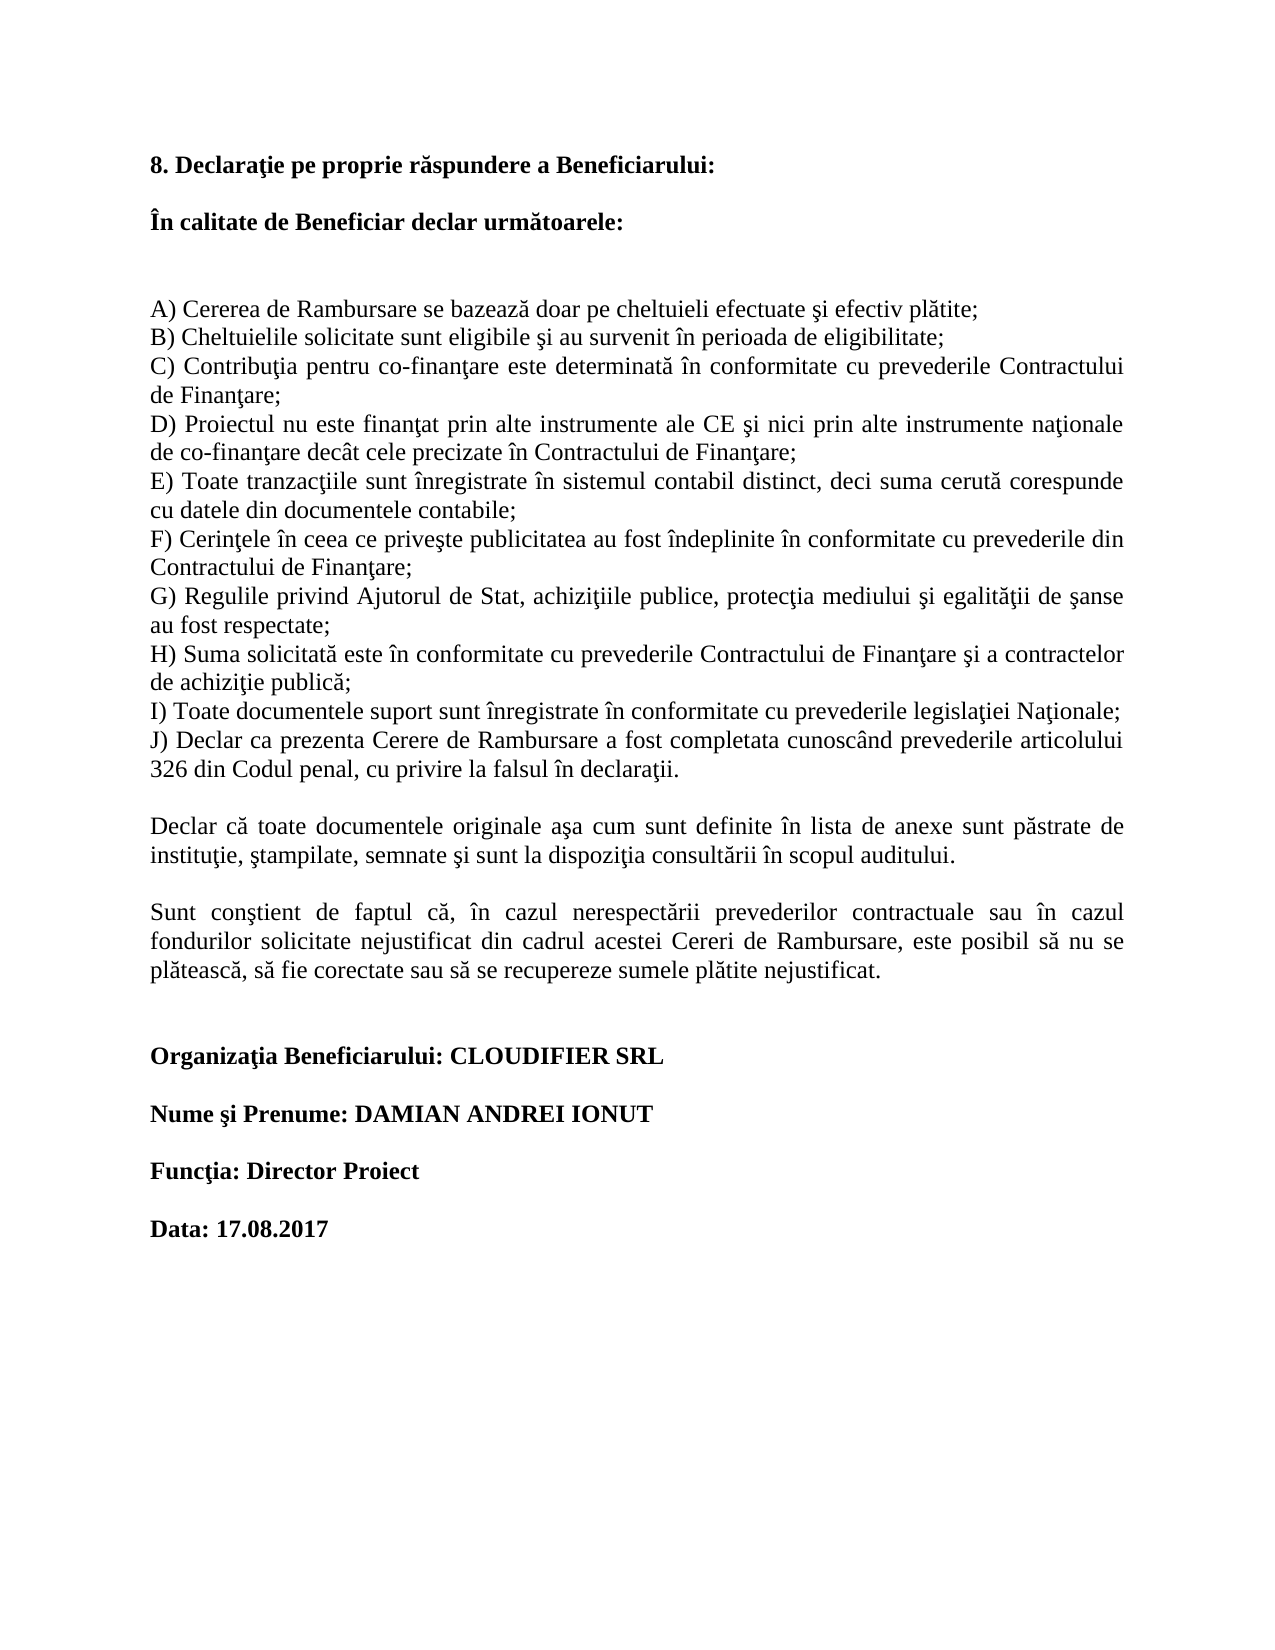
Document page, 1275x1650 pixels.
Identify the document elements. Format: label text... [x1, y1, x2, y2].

text I) Toate documentele suport sunt înregistrate în conformitate cu prevederile legislaţiei Naţionale; [150, 696, 1125, 725]
text Organizaţia Beneficiarului: CLOUDIFIER SRL [150, 1041, 1125, 1070]
text C) Contribuţia pentru co-finanţare este determinată în conformitate cu prevederile Contractului de Finanţare; [150, 351, 1125, 409]
text B) Cheltuielile solicitate sunt eligibile şi au survenit în perioada de eligibilitate; [150, 322, 1125, 351]
text Sunt conştient de faptul că, în cazul nerespectării prevederilor contractuale sau în cazul fondurilor solicitate nejustificat din cadrul acestei Cereri de Rambursare, este posibil să nu se plătească, să fie corectate sau să se recupereze sumele plătite nejustificat. [150, 897, 1125, 984]
text D) Proiectul nu este finanţat prin alte instrumente ale CE şi nici prin alte instrumente naţionale de co-finanţare decât cele precizate în Contractului de Finanţare; [150, 409, 1125, 466]
text H) Suma solicitată este în conformitate cu prevederile Contractului de Finanţare şi a contractelor de achiziţie publică; [150, 639, 1125, 696]
text Funcţia: Director Proiect [150, 1156, 1125, 1185]
text F) Cerinţele în ceea ce priveşte publicitatea au fost îndeplinite în conformitate cu prevederile din Contractului de Finanţare; [150, 524, 1125, 581]
text Data: 17.08.2017 [150, 1214, 1125, 1242]
text G) Regulile privind Ajutorul de Stat, achiziţiile publice, protecţia mediului şi egalităţii de şanse au fost respectate; [150, 581, 1125, 639]
text 8. Declaraţie pe proprie răspundere a Beneficiarului: [150, 150, 1125, 179]
text În calitate de Beneficiar declar următoarele: [150, 207, 1125, 236]
text Nume şi Prenume: DAMIAN ANDREI IONUT [150, 1099, 1125, 1127]
text E) Toate tranzacţiile sunt înregistrate în sistemul contabil distinct, deci suma cerută corespunde cu datele din documentele contabile; [150, 466, 1125, 524]
text A) Cererea de Rambursare se bazează doar pe cheltuieli efectuate şi efectiv plătite; [150, 294, 1125, 322]
text Declar că toate documentele originale aşa cum sunt definite în lista de anexe sunt păstrate de instituţie, ştampilate, semnate şi sunt la dispoziţia consultării în scopul auditului. [150, 811, 1125, 869]
text J) Declar ca prezenta Cerere de Rambursare a fost completata cunoscând prevederile articolului 326 din Codul penal, cu privire la falsul în declaraţii. [150, 725, 1125, 782]
